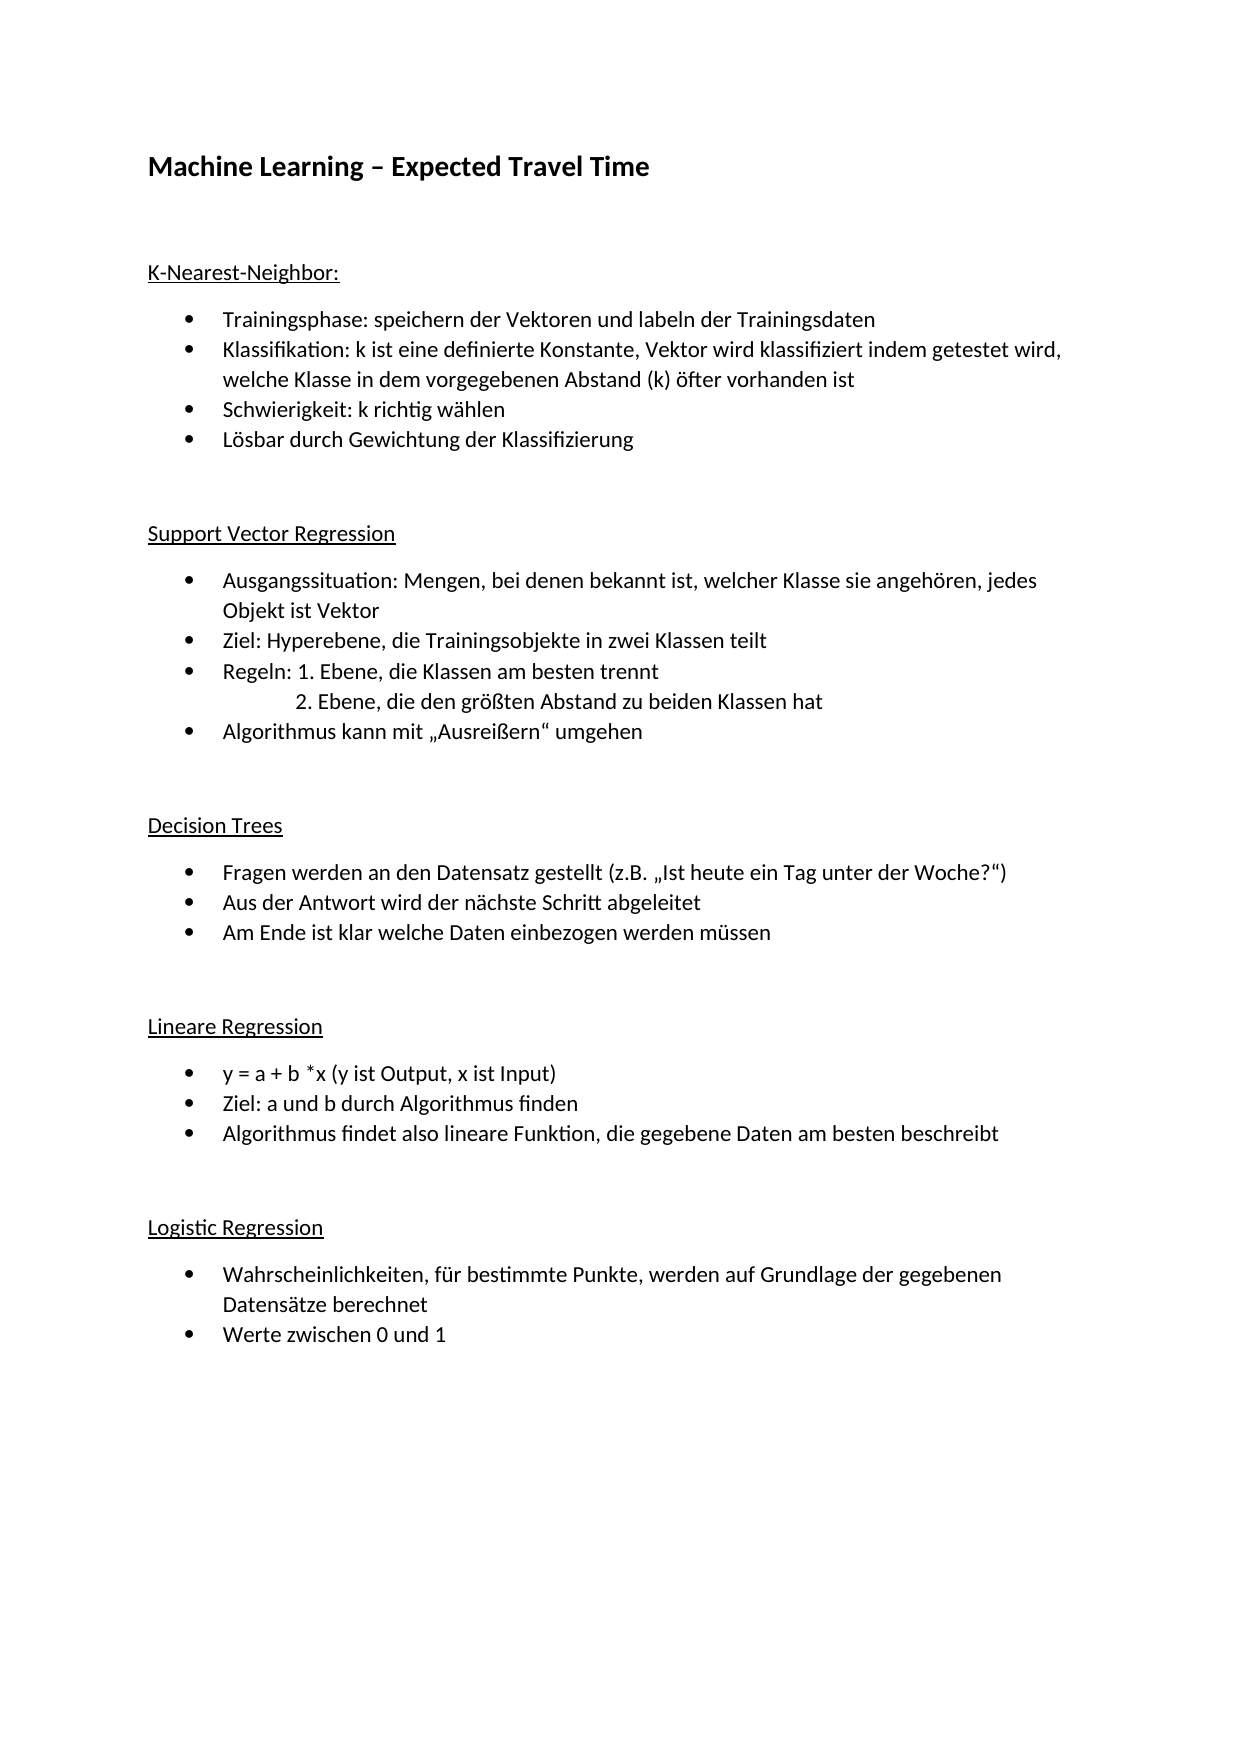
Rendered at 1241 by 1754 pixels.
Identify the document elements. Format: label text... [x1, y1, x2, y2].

list Ziel: a und b durch Algorithmus finden [185, 1089, 1093, 1117]
text Support Vector Regression [148, 519, 1093, 547]
list Trainingsphase: speichern der Vektoren und labeln der Trainingsdaten [185, 305, 1093, 333]
list Werte zwischen 0 und 1 [185, 1320, 1093, 1348]
list Aus der Antwort wird der nächste Schritt abgeleitet [185, 888, 1093, 916]
list Lösbar durch Gewichtung der Klassifizierung [185, 426, 1093, 453]
list Algorithmus findet also lineare Funktion, die gegebene Daten am besten beschreibt [185, 1119, 1093, 1147]
list 2. Ebene, die den größten Abstand zu beiden Klassen hat [295, 687, 1093, 715]
text K-Nearest-Neighbor: [148, 258, 1093, 286]
list Klassifikation: k ist eine definierte Konstante, Vektor wird klassifiziert indem getestet wird, welche Klasse in dem vorgegebenen Abstand (k) öfter vorhanden ist [185, 335, 1093, 393]
list Schwierigkeit: k richtig wählen [185, 395, 1093, 423]
text Machine Learning – Expected Travel Time [148, 148, 1093, 183]
list Ziel: Hyperebene, die Trainingsobjekte in zwei Klassen teilt [185, 627, 1093, 654]
text Decision Trees [148, 811, 1093, 839]
list Fragen werden an den Datensatz gestellt (z.B. „Ist heute ein Tag unter der Woche?“) [185, 858, 1093, 886]
list Ausgangssituation: Mengen, bei denen bekannt ist, welcher Klasse sie angehören, jedes Objekt ist Vektor [185, 566, 1093, 624]
list y = a + b *x (y ist Output, x ist Input) [185, 1059, 1093, 1087]
list Wahrscheinlichkeiten, für bestimmte Punkte, werden auf Grundlage der gegebenen Datensätze berechnet [185, 1260, 1093, 1318]
list Am Ende ist klar welche Daten einbezogen werden müssen [185, 918, 1093, 946]
list Algorithmus kann mit „Ausreißern“ umgehen [185, 717, 1093, 745]
text Logistic Regression [148, 1213, 1093, 1241]
text Lineare Regression [148, 1012, 1093, 1040]
list Regeln: 1. Ebene, die Klassen am besten trennt [185, 657, 1093, 685]
